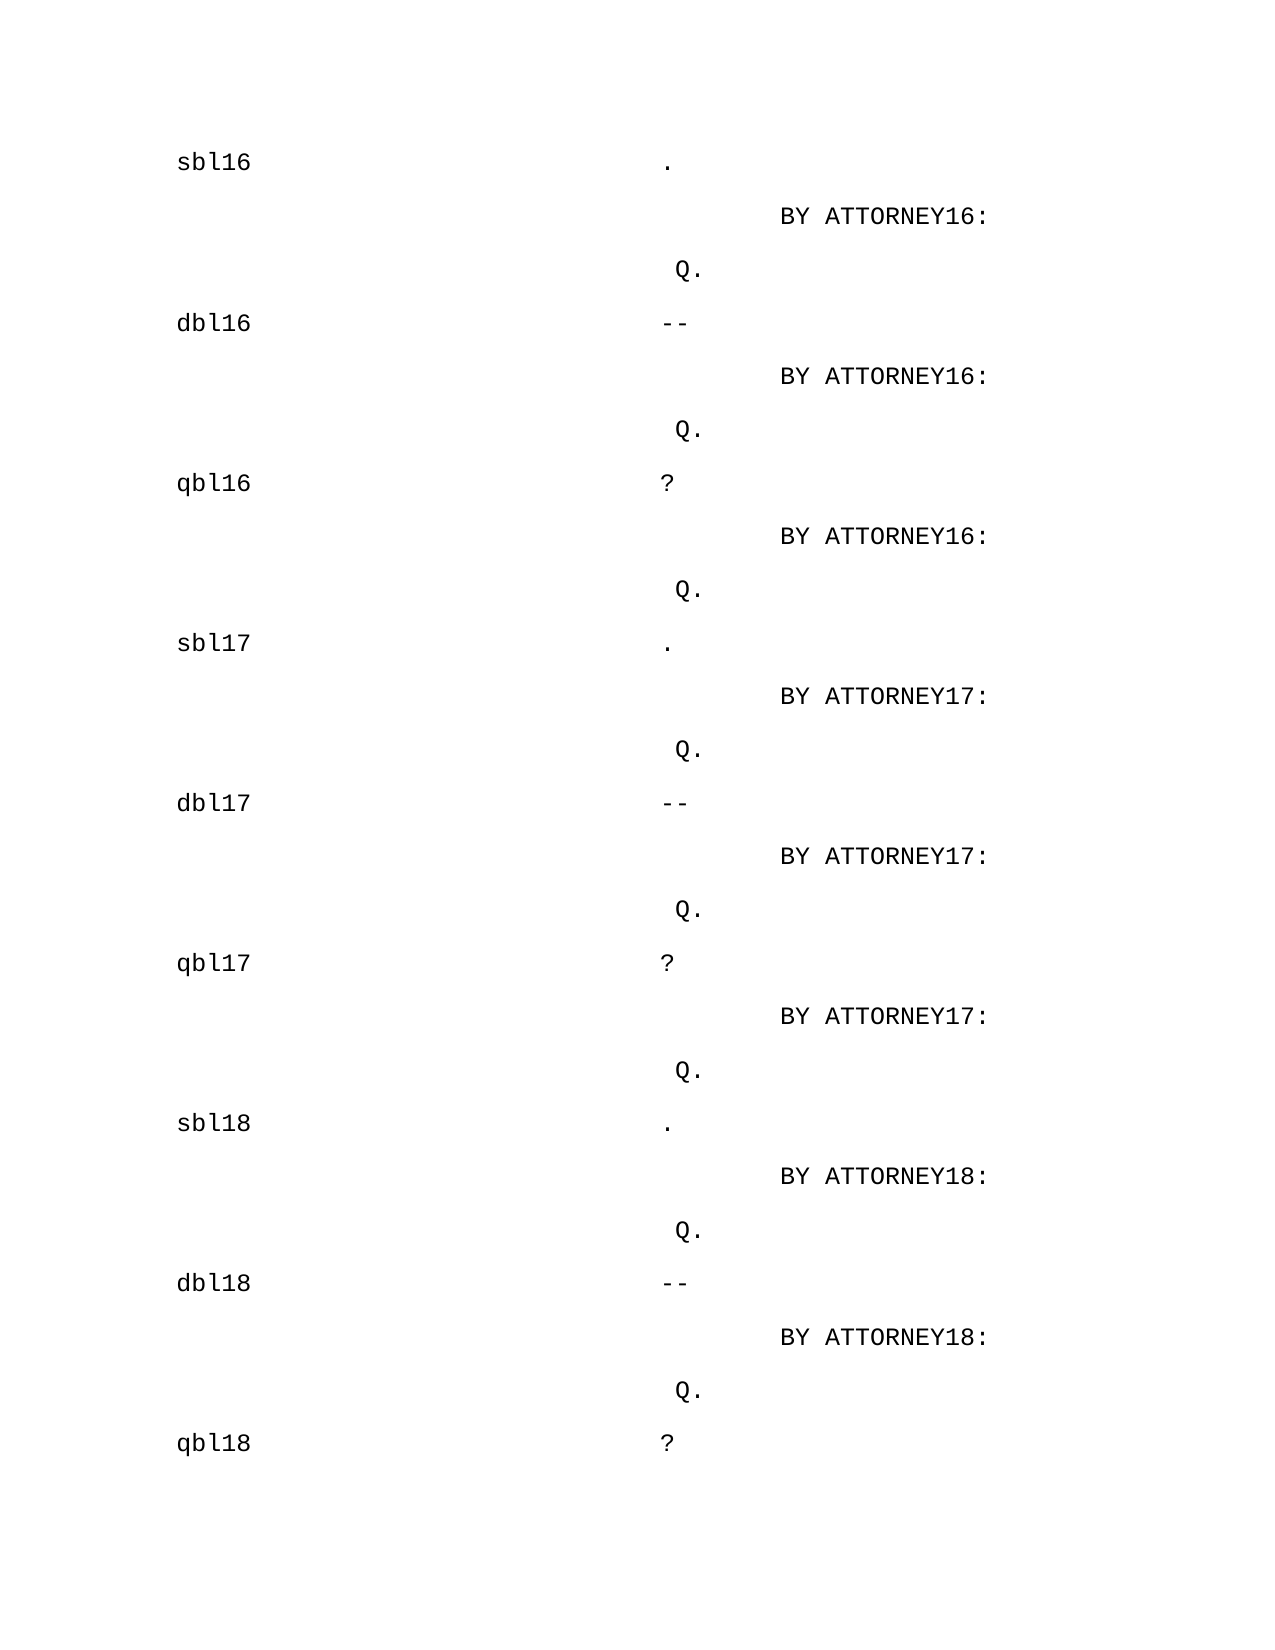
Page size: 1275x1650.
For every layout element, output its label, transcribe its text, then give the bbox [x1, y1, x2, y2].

table_cell dbl17 [150, 790, 649, 951]
table_cell sbl18 [150, 1111, 649, 1271]
table_cell -- BY ATTORNEY16: Q. [649, 310, 1147, 470]
table_cell qbl17 [150, 951, 649, 1111]
table_cell dbl18 [150, 1271, 649, 1431]
table_cell ? BY ATTORNEY18: Q. [649, 1431, 1147, 1484]
table_cell sbl17 [150, 630, 649, 790]
table_cell ? BY ATTORNEY16: Q. [649, 470, 1147, 630]
table_cell sbl16 [150, 150, 649, 310]
table_cell . BY ATTORNEY16: Q. [649, 150, 1147, 310]
table_cell dbl16 [150, 310, 649, 470]
table_cell qbl18 [150, 1431, 649, 1484]
table_cell ? BY ATTORNEY17: Q. [649, 951, 1147, 1111]
table_cell . BY ATTORNEY17: Q. [649, 630, 1147, 790]
table_cell . BY ATTORNEY18: Q. [649, 1111, 1147, 1271]
table_cell qbl16 [150, 470, 649, 630]
table_cell -- BY ATTORNEY18: Q. [649, 1271, 1147, 1431]
table_cell -- BY ATTORNEY17: Q. [649, 790, 1147, 951]
